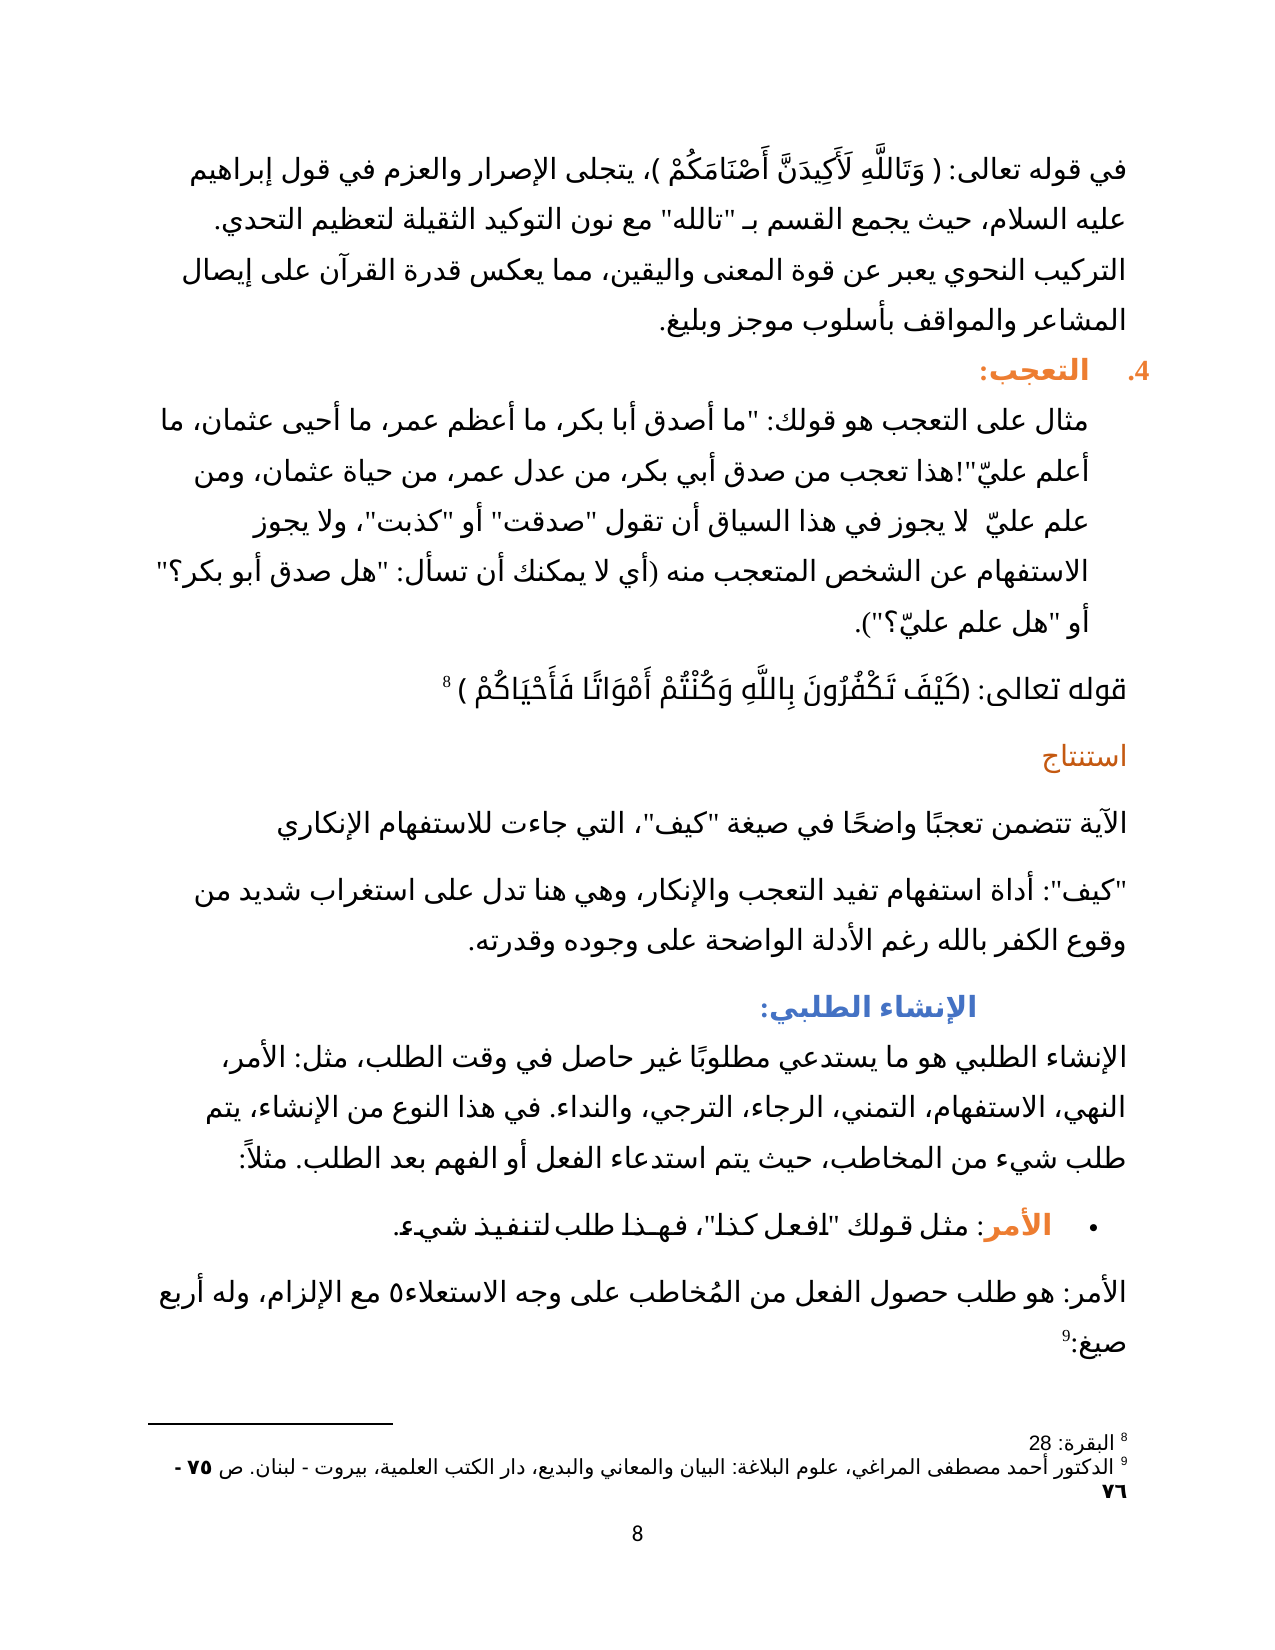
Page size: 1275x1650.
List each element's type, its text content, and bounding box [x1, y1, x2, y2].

text الإنشاء الطلبي هو ما يستدعي مطلوبًا غير حاصل في وقت الطلب، مثل: الأمر، النهي، الاستفهام، التمني، الرجاء، الترجي، والنداء. في هذا النوع من الإنشاء، يتم طلب شيء من المخاطب، حيث يتم استدعاء الفعل أو الفهم بعد الطلب. مثلاً: [148, 1040, 1127, 1174]
text قوله تعالى: ﴿كَيْفَ تَكْفُرُونَ بِاللَّهِ وَكُنْتُمْ أَمْوَاتًا فَأَحْيَاكُمْ ﴾ [148, 672, 1127, 705]
text الأمر: هو طلب حصول الفعل من المُخاطب على وجه الاستعلاء٥ مع الإلزام، وله أربع صيغ: [148, 1275, 1127, 1359]
list التعجب: مثال على التعجب هو قولك: "ما أصدق أبا بكر، ما أعظم عمر، ما أحيى عثمان، ما أعلم عليّ"!هذا تعجب من صدق أبي بكر، من عدل عمر، من حياة عثمان، ومن علم عليّ. لا يجوز في هذا السياق أن تقول "صدقت" أو "كذبت"، ولا يجوز الاستفهام عن الشخص المتعجب منه (أي لا يمكنك أن تسأل: "هل صدق أبو بكر؟" أو "هل علم عليّ؟"). [148, 353, 1127, 638]
text استنتاج [148, 739, 1127, 772]
list في قوله تعالى: ﴿ وَتَاللَّهِ لَأَكِيدَنَّ أَصْنَامَكُمْ ﴾، يتجلى الإصرار والعزم في قول إبراهيم عليه السلام، حيث يجمع القسم بـ "تالله" مع نون التوكيد الثقيلة لتعظيم التحدي. التركيب النحوي يعبر عن قوة المعنى واليقين، مما يعكس قدرة القرآن على إيصال المشاعر والمواقف بأسلوب موجز وبليغ. [148, 152, 1127, 336]
subtitle الإنشاء الطلبي: [148, 990, 977, 1023]
text "كيف": أداة استفهام تفيد التعجب والإنكار، وهي هنا تدل على استغراب شديد من وقوع الكفر بالله رغم الأدلة الواضحة على وجوده وقدرته. [148, 873, 1127, 957]
text الآية تتضمن تعجبًا واضحًا في صيغة "كيف"، التي جاءت للاستفهام الإنكاري [148, 806, 1127, 839]
list الأمر: مثل قولك "افعل كذا"، فهذا طلب لتنفيذ شيء. [148, 1208, 1090, 1241]
